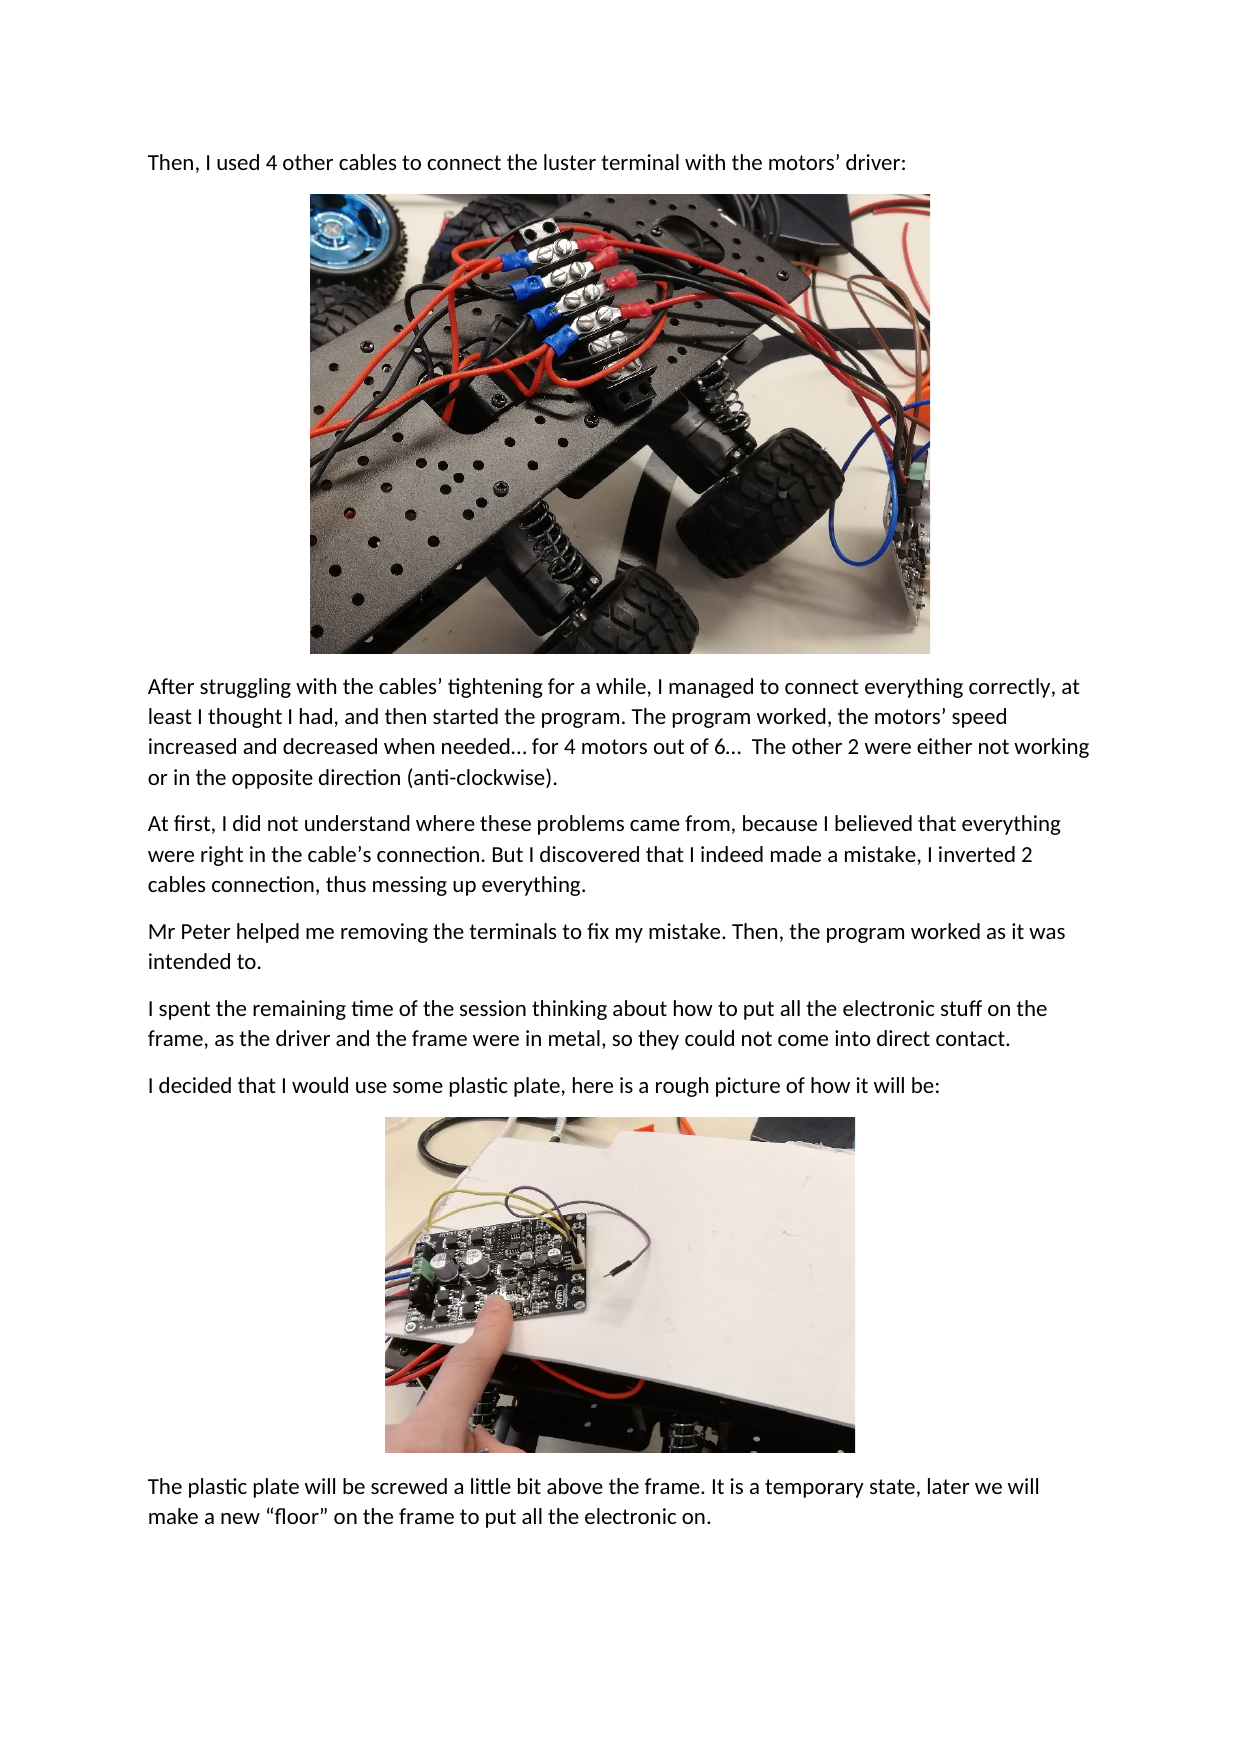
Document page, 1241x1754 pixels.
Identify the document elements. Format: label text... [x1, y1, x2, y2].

picture [385, 1117, 855, 1453]
picture [310, 194, 930, 654]
text I decided that I would use some plastic plate, here is a rough picture of how it will be: [148, 1071, 1093, 1099]
text I spent the remaining time of the session thinking about how to put all the electronic stuff on the frame, as the driver and the frame were in metal, so they could not come into direct contact. [148, 994, 1093, 1052]
text After struggling with the cables’ tightening for a while, I managed to connect everything correctly, at least I thought I had, and then started the program. The program worked, the motors’ speed increased and decreased when needed… for 4 motors out of 6… The other 2 were either not working or in the opposite direction (anti-clockwise). [148, 672, 1093, 791]
text At first, I did not understand where these problems came from, because I believed that everything were right in the cable’s connection. But I discovered that I indeed made a mistake, I inverted 2 cables connection, thus messing up everything. [148, 809, 1093, 898]
text Mr Peter helped me removing the terminals to fix my mistake. Then, the program worked as it was intended to. [148, 917, 1093, 975]
text The plastic plate will be screwed a little bit above the frame. It is a temporary state, later we will make a new “floor” on the frame to put all the electronic on. [148, 1472, 1093, 1530]
text Then, I used 4 other cables to connect the luster terminal with the motors’ driver: [148, 148, 1093, 176]
